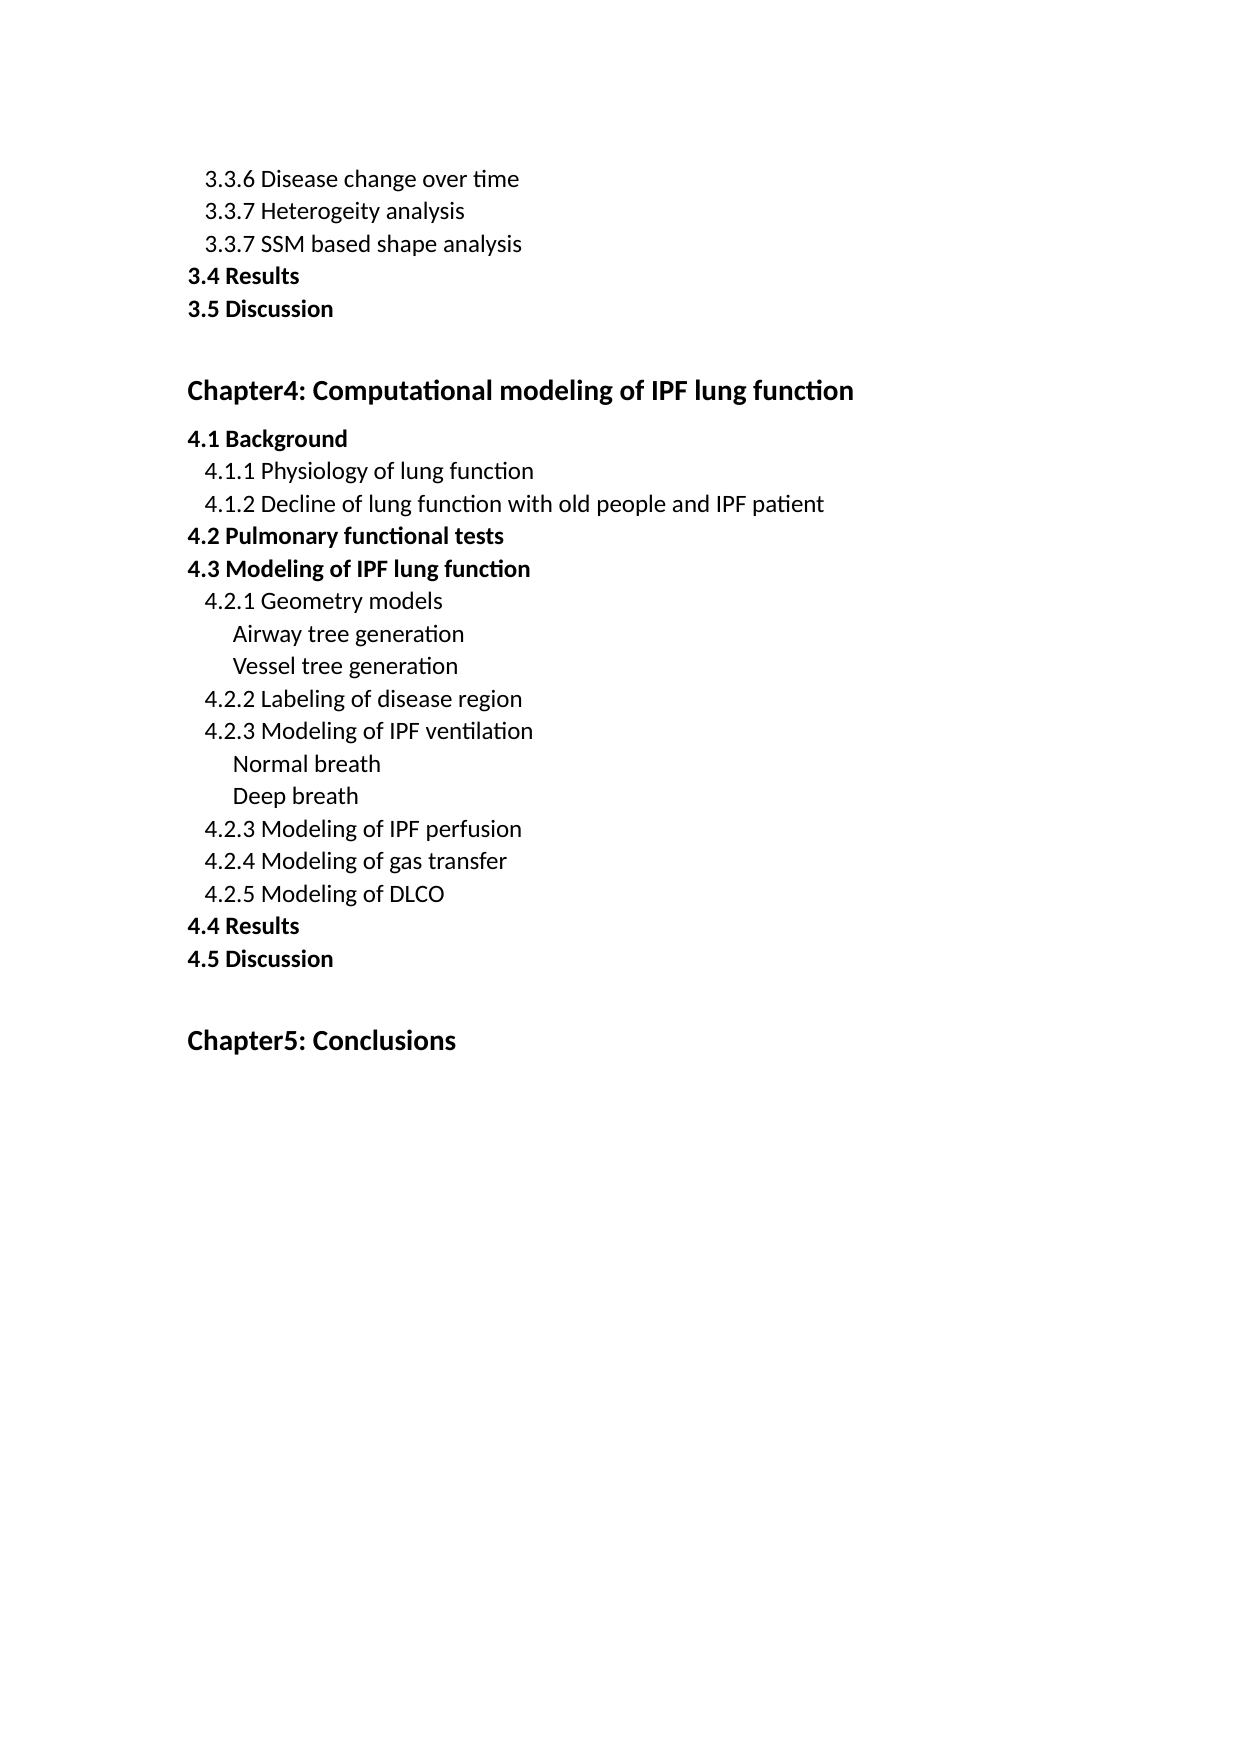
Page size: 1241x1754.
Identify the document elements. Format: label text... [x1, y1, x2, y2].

text Airway tree generation [187, 617, 1053, 649]
text Vessel tree generation [187, 649, 1053, 682]
text 3.3.7 Heterogeity analysis [187, 194, 1053, 227]
text 4.2.4 Modeling of gas transfer [187, 844, 1053, 877]
text 4.1.2 Decline of lung function with old people and IPF patient [187, 487, 1053, 519]
text 4.2.3 Modeling of IPF perfusion [187, 812, 1053, 844]
text 4.3 Modeling of IPF lung function [187, 552, 1053, 584]
text 4.2.1 Geometry models [187, 584, 1053, 617]
text 4.1.1 Physiology of lung function [187, 454, 1053, 487]
text 4.2.5 Modeling of DLCO [187, 877, 1053, 909]
text 4.2.2 Labeling of disease region [187, 682, 1053, 714]
text 4.1 Background [187, 422, 1053, 454]
text Deep breath [187, 779, 1053, 812]
text 4.2.3 Modeling of IPF ventilation [187, 714, 1053, 747]
text 4.2 Pulmonary functional tests [187, 519, 1053, 552]
text Chapter4: Computational modeling of IPF lung function [187, 357, 1053, 422]
text 4.5 Discussion [187, 942, 1053, 974]
text 4.4 Results [187, 909, 1053, 942]
text 3.5 Discussion [187, 292, 1053, 324]
text Normal breath [187, 747, 1053, 779]
text 3.3.7 SSM based shape analysis [187, 227, 1053, 259]
text 3.3.6 Disease change over time [187, 162, 1053, 194]
text 3.4 Results [187, 259, 1053, 292]
text Chapter5: Conclusions [187, 1007, 1053, 1072]
